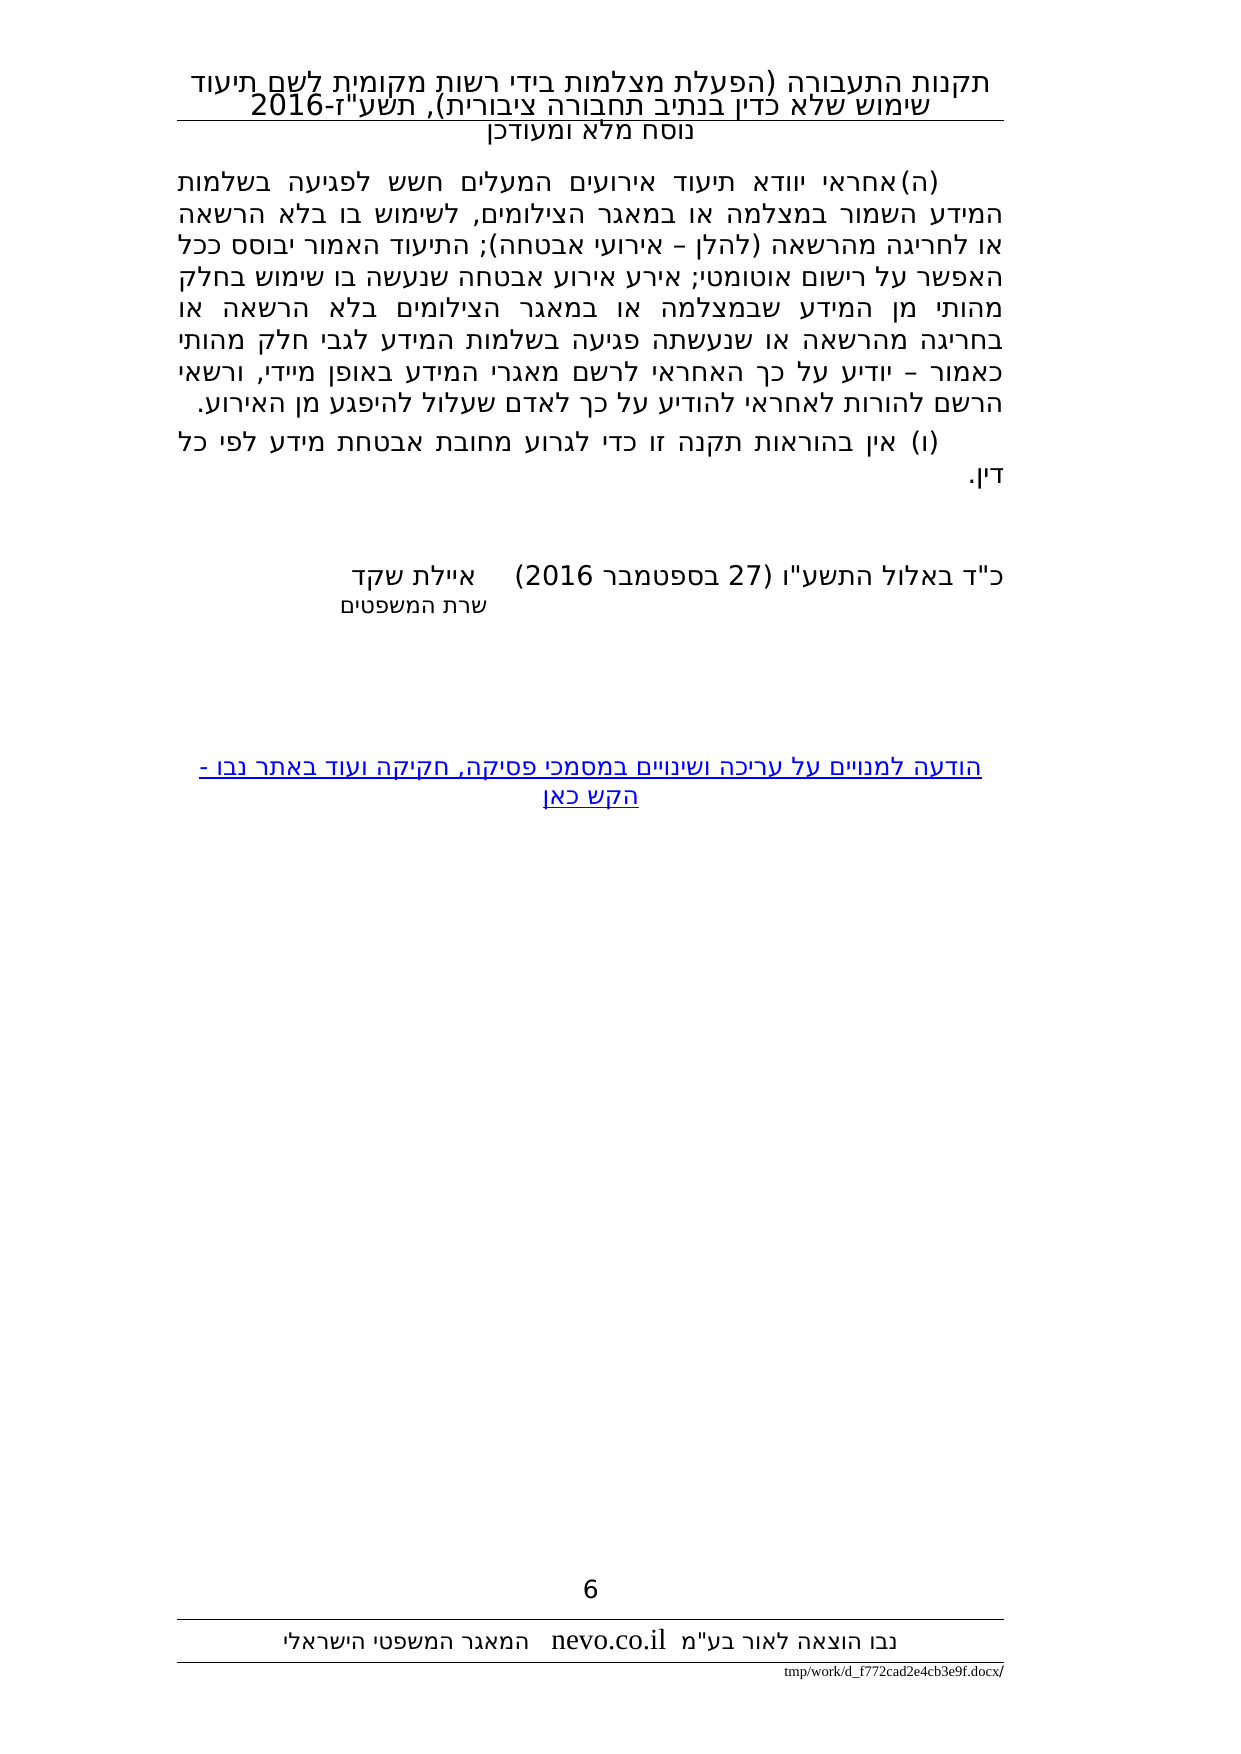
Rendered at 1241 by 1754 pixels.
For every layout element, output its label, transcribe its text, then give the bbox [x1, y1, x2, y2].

text (ה) אחראי יוודא תיעוד אירועים המעלים חשש לפגיעה בשלמות המידע השמור במצלמה או במאגר הצילומים, לשימוש בו בלא הרשאה או לחריגה מהרשאה (להלן – אירועי אבטחה); התיעוד האמור יבוסס ככל האפשר על רישום אוטומטי; אירע אירוע אבטחה שנעשה בו שימוש בחלק מהותי מן המידע שבמצלמה או במאגר הצילומים בלא הרשאה או בחריגה מהרשאה או שנעשתה פגיעה בשלמות המידע לגבי חלק מהותי כאמור – יודיע על כך האחראי לרשם מאגרי המידע באופן מיידי, ורשאי הרשם להורות לאחראי להודיע על כך לאדם שעלול להיפגע מן האירוע. [177, 167, 1004, 419]
text כ"ד באלול התשע"ו (27 בספטמבר 2016) איילת שקד [177, 560, 1004, 592]
text (ו) אין בהוראות תקנה זו כדי לגרוע מחובת אבטחת מידע לפי כל דין. [177, 427, 1004, 490]
text שרת המשפטים [177, 592, 1004, 618]
text הודעה למנויים על עריכה ושינויים במסמכי פסיקה, חקיקה ועוד באתר נבו - הקש כאן [177, 752, 1004, 811]
